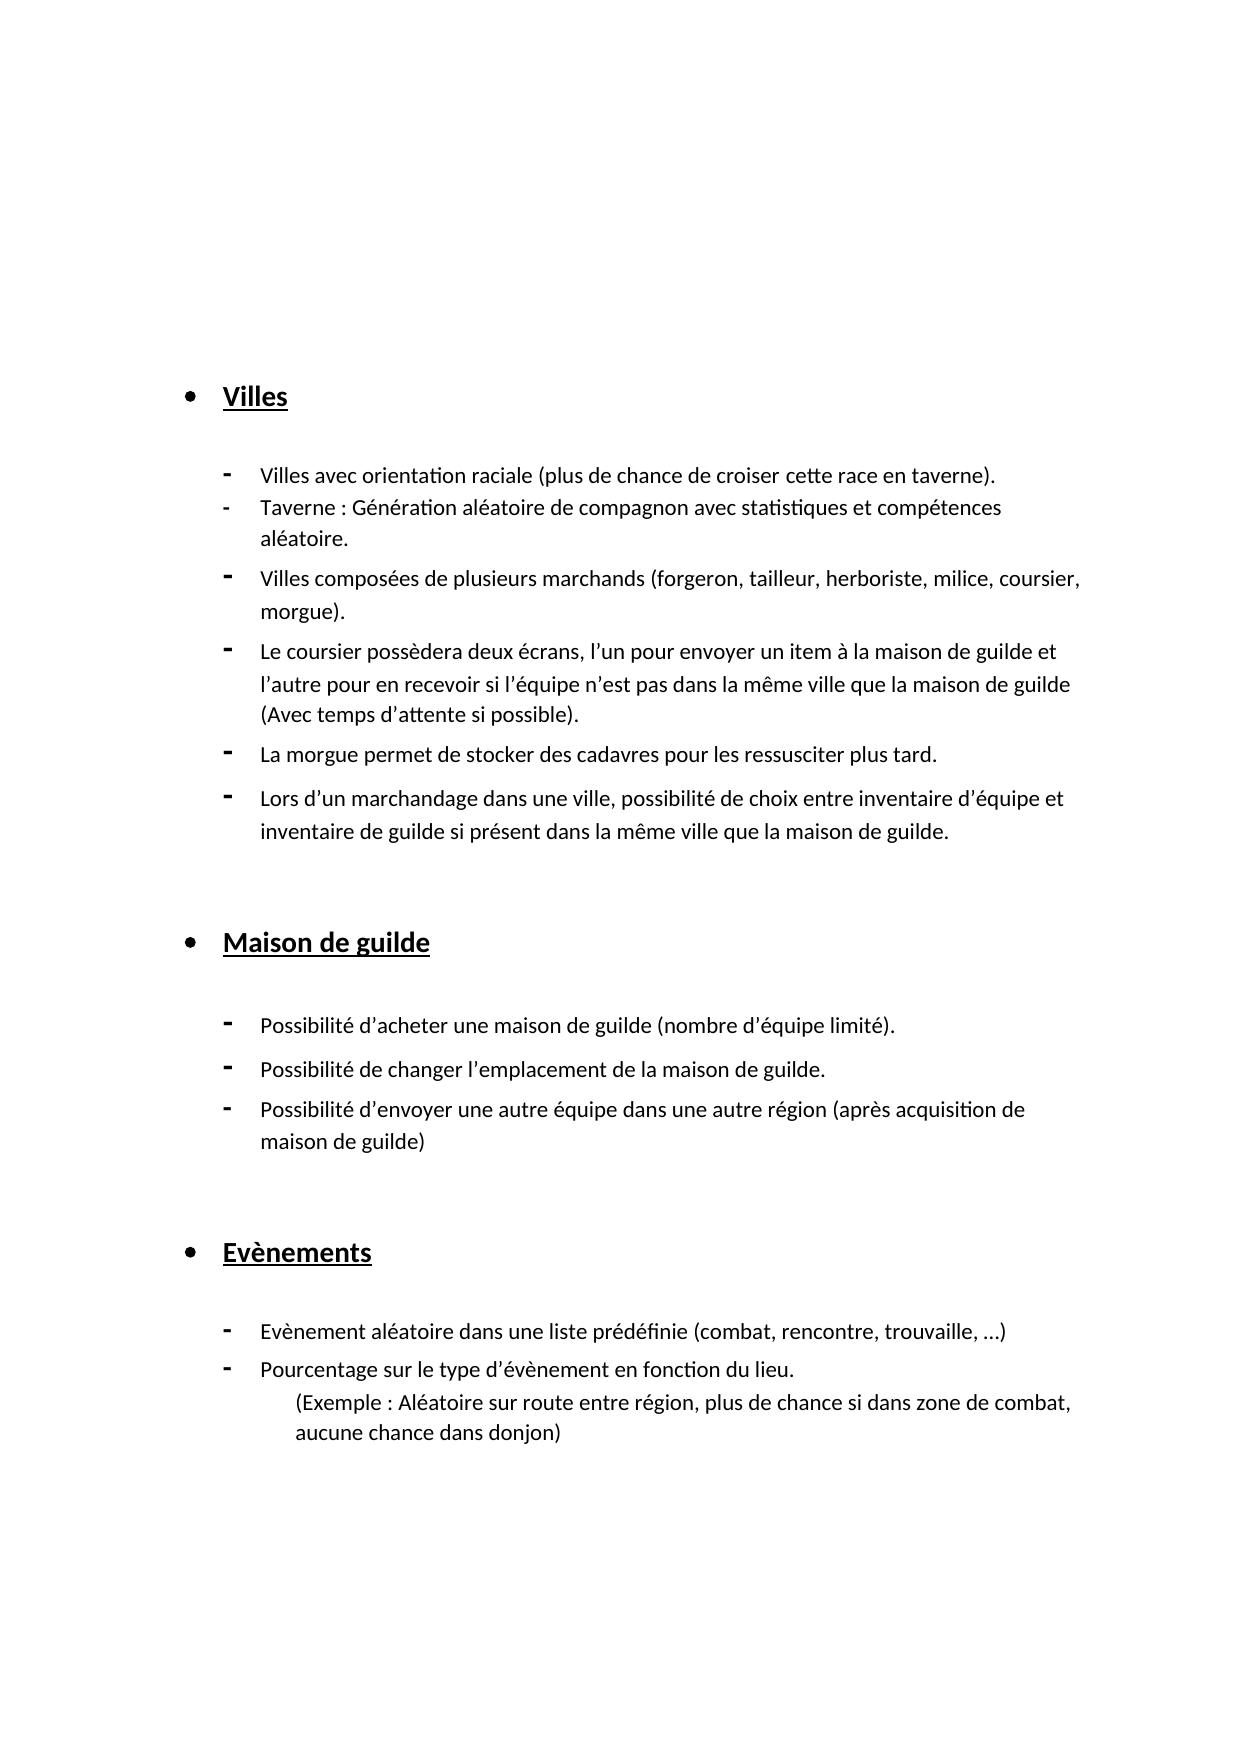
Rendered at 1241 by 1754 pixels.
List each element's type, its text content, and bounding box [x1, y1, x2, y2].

list Pourcentage sur le type d’évènement en fonction du lieu. [223, 1349, 1093, 1385]
list Le coursier possèdera deux écrans, l’un pour envoyer un item à la maison de guilde et l’autre pour en recevoir si l’équipe n’est pas dans la même ville que la maison de guilde (Avec temps d’attente si possible). [223, 627, 1093, 728]
list Evènement aléatoire dans une liste prédéfinie (combat, rencontre, trouvaille, …) [223, 1311, 1093, 1347]
list Villes [185, 378, 1093, 414]
list Possibilité d’envoyer une autre équipe dans une autre région (après acquisition de maison de guilde) [223, 1089, 1093, 1155]
list Lors d’un marchandage dans une ville, possibilité de choix entre inventaire d’équipe et inventaire de guilde si présent dans la même ville que la maison de guilde. [223, 774, 1093, 845]
list Possibilité de changer l’emplacement de la maison de guilde. [223, 1045, 1093, 1086]
list La morgue permet de stocker des cadavres pour les ressusciter plus tard. [223, 730, 1093, 771]
list (Exemple : Aléatoire sur route entre région, plus de chance si dans zone de combat, aucune chance dans donjon) [295, 1388, 1093, 1446]
list Villes avec orientation raciale (plus de chance de croiser cette race en taverne). [223, 455, 1093, 491]
list Evènements [185, 1234, 1093, 1270]
list Villes composées de plusieurs marchands (forgeron, tailleur, herboriste, milice, coursier, morgue). [223, 554, 1093, 625]
list Taverne : Génération aléatoire de compagnon avec statistiques et compétences aléatoire. [223, 493, 1093, 552]
list Maison de guilde [185, 924, 1093, 960]
list Possibilité d’acheter une maison de guilde (nombre d’équipe limité). [223, 1001, 1093, 1042]
